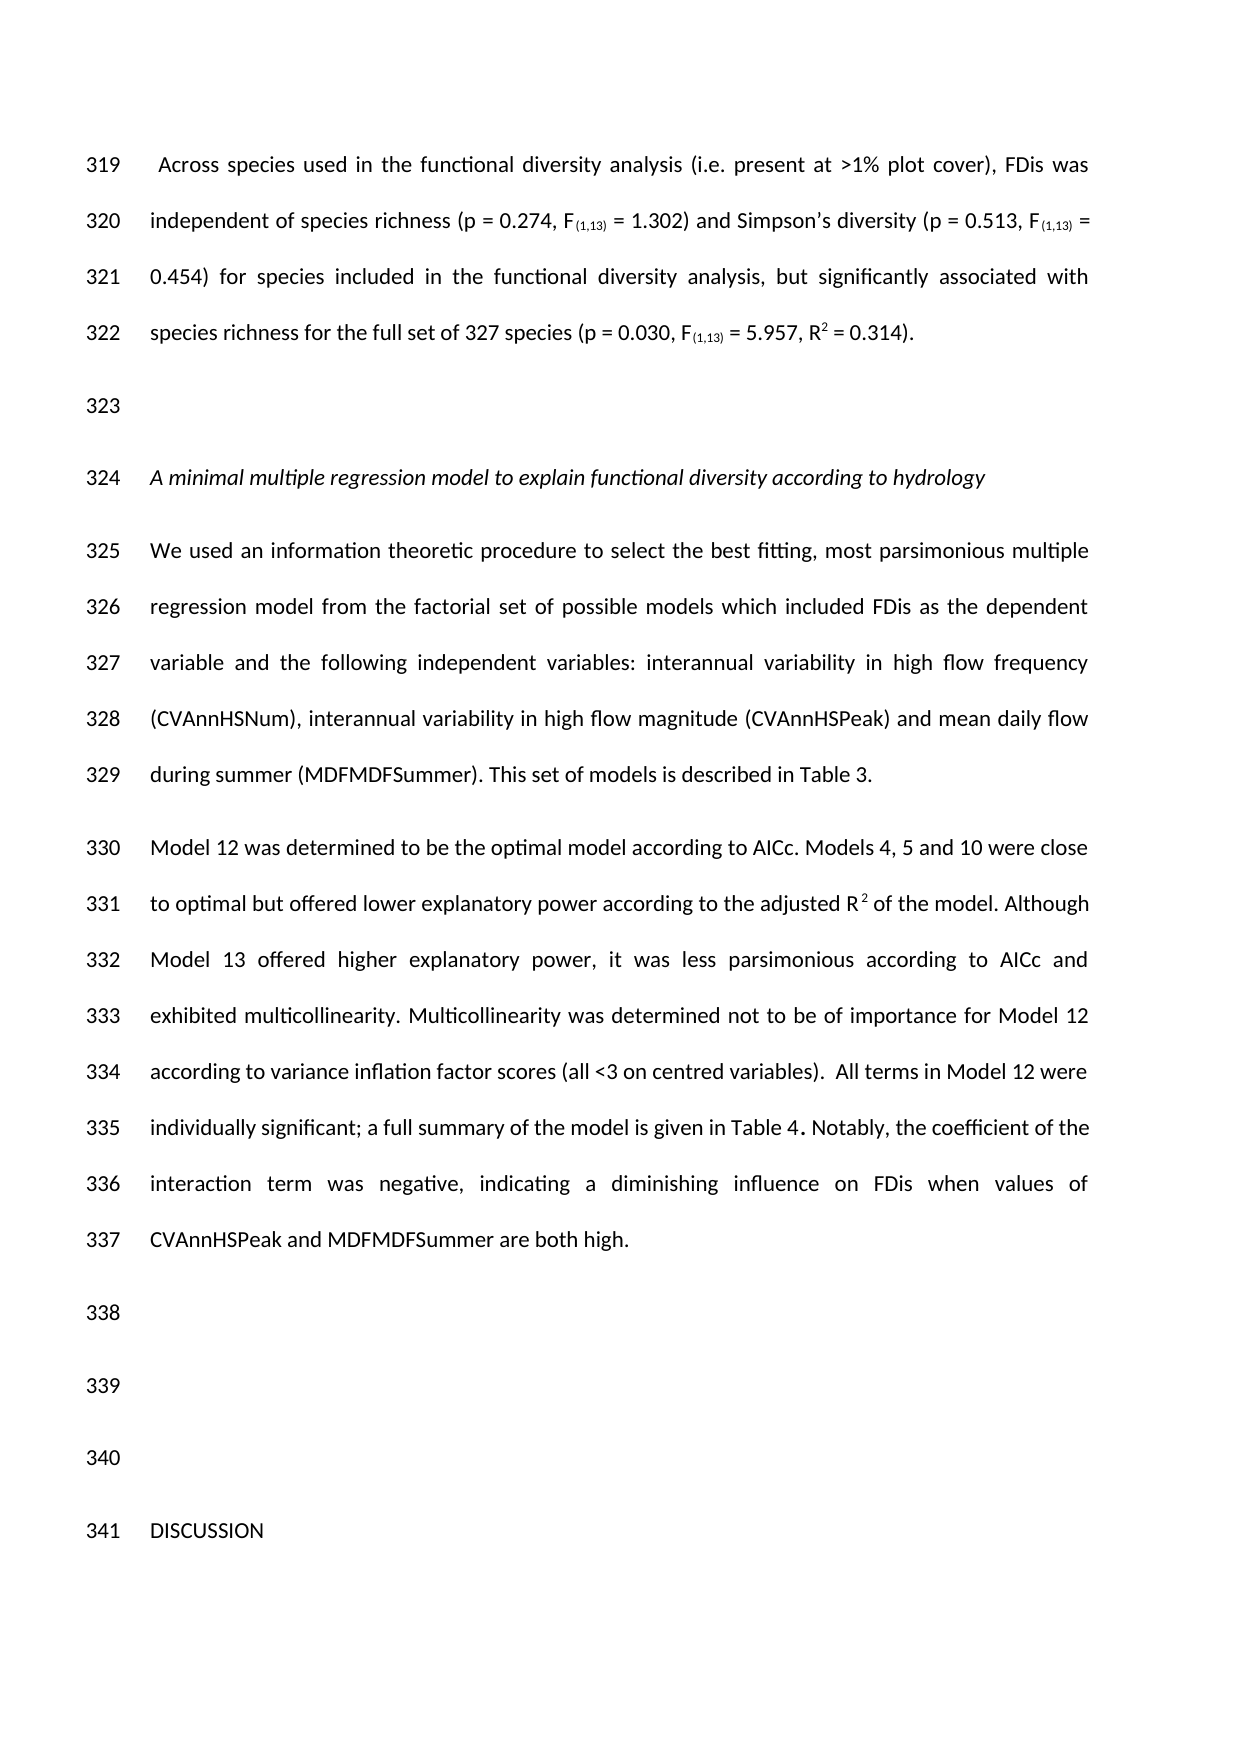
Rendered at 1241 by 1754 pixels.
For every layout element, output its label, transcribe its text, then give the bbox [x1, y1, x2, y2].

text DISCUSSION [150, 1516, 1090, 1544]
text We used an information theoretic procedure to select the best fitting, most parsimonious multiple regression model from the factorial set of possible models which included FDis as the dependent variable and the following independent variables: interannual variability in high flow frequency (CVAnnHSNum), interannual variability in high flow magnitude (CVAnnHSPeak) and mean daily flow during summer (MDFMDFSummer). This set of models is described in Table 3. [150, 536, 1090, 788]
text Across species used in the functional diversity analysis (i.e. present at >1% plot cover), FDis was independent of species richness (p = 0.274, F(1,13) = 1.302) and Simpson’s diversity (p = 0.513, F(1,13) = 0.454) for species included in the functional diversity analysis, but significantly associated with species richness for the full set of 327 species (p = 0.030, F(1,13) = 5.957, R2 = 0.314). [150, 150, 1090, 346]
text Model 12 was determined to be the optimal model according to AICc. Models 4, 5 and 10 were close to optimal but offered lower explanatory power according to the adjusted R2 of the model. Although Model 13 offered higher explanatory power, it was less parsimonious according to AICc and exhibited multicollinearity. Multicollinearity was determined not to be of importance for Model 12 according to variance inflation factor scores (all <3 on centred variables). All terms in Model 12 were individually significant; a full summary of the model is given in Table 4. Notably, the coefficient of the interaction term was negative, indicating a diminishing influence on FDis when values of CVAnnHSPeak and MDFMDFSummer are both high. [150, 833, 1090, 1253]
text A minimal multiple regression model to explain functional diversity according to hydrology [150, 463, 1090, 492]
